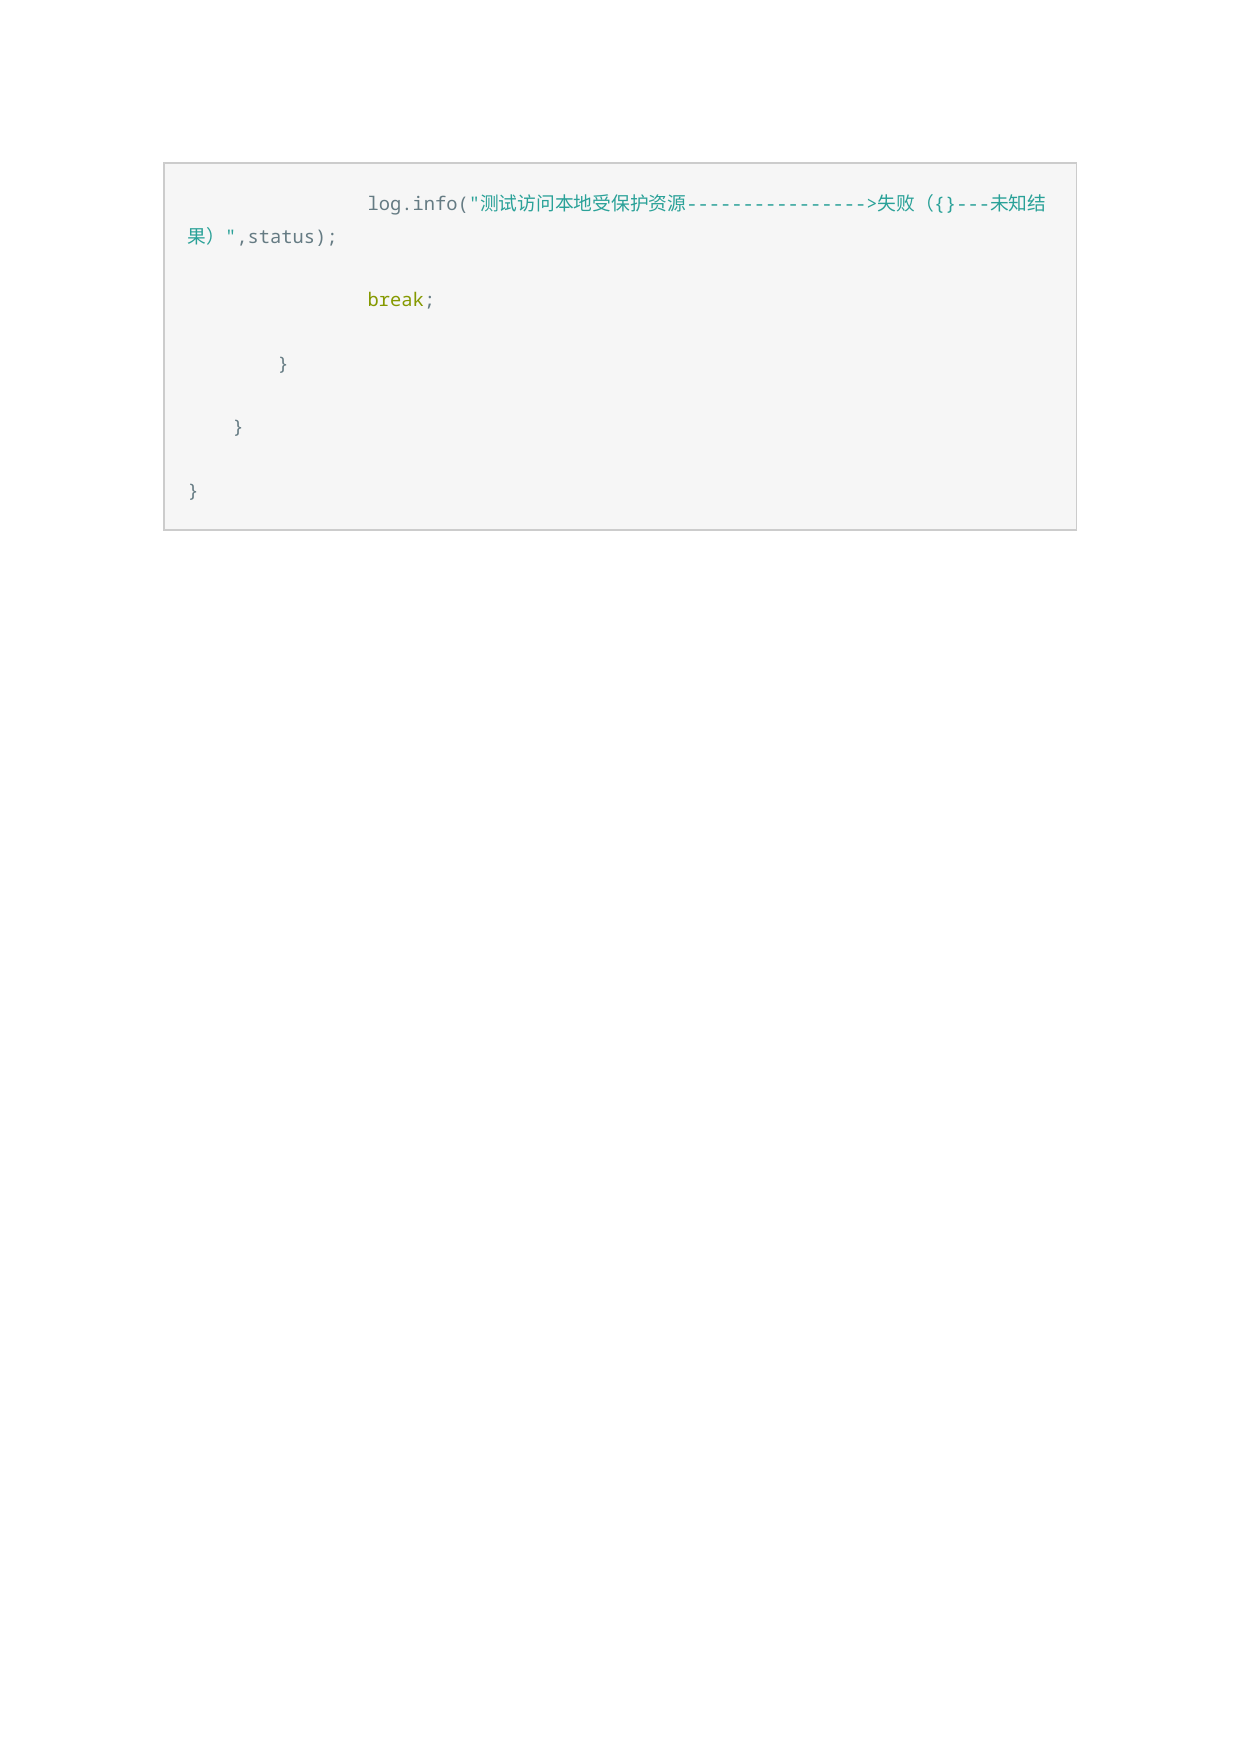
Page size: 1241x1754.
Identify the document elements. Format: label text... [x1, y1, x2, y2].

text } [165, 322, 1076, 379]
text break; [165, 258, 1076, 315]
text log.info("测试访问本地受保护资源---------------->失败（{}---未知结果）",status); [165, 164, 1076, 251]
text } [165, 449, 1076, 529]
text } [165, 386, 1076, 443]
